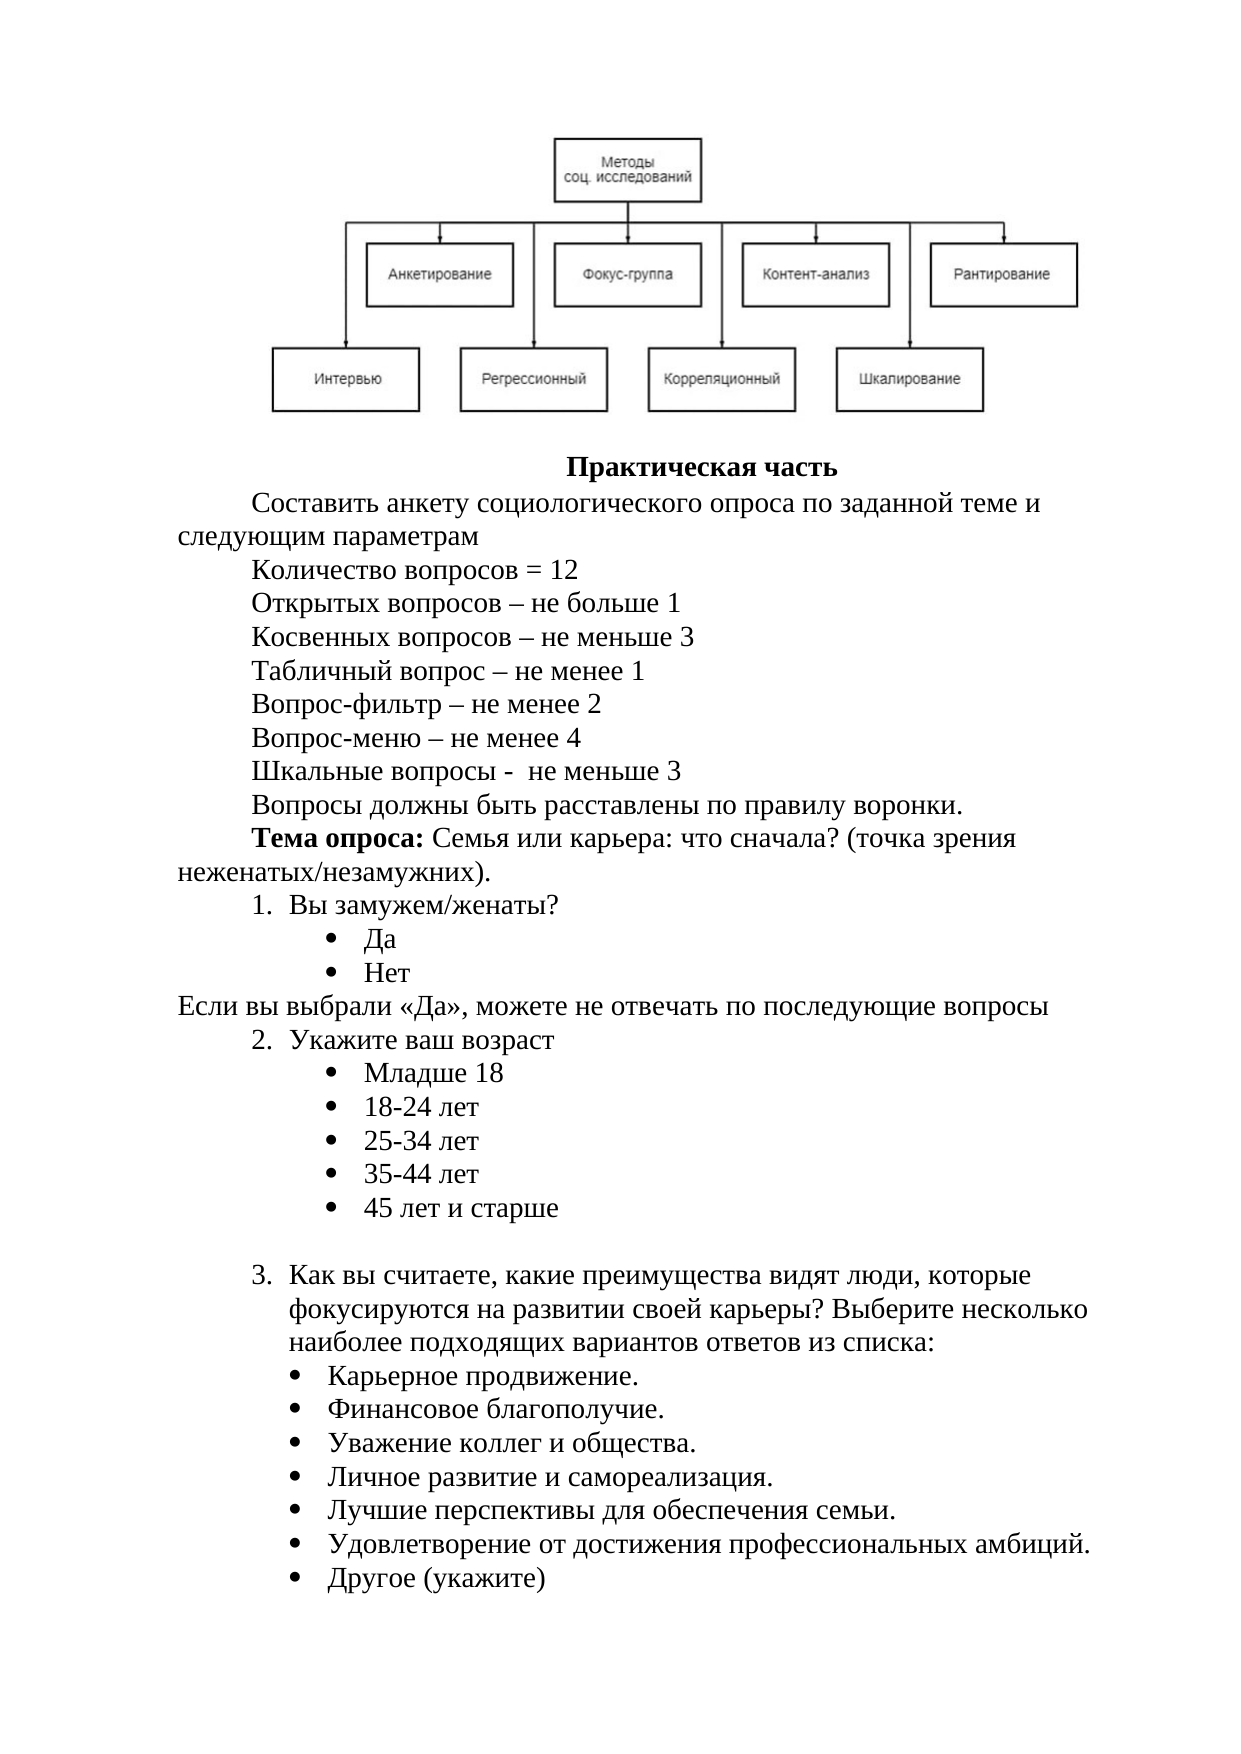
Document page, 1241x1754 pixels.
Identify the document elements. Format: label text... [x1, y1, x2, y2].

text Тема опроса: Семья или карьера: что сначала? (точка зрения неженатых/незамужних). [177, 820, 1152, 887]
list Личное развитие и самореализация. [290, 1459, 1152, 1492]
list Уважение коллег и общества. [290, 1425, 1152, 1459]
list Вы замужем/женаты? [251, 887, 1152, 921]
text Вопрос-фильтр – не менее 2 [177, 686, 1152, 720]
text Шкальные вопросы - не меньше 3 [177, 753, 1152, 787]
list Карьерное продвижение. [290, 1358, 1152, 1391]
picture [252, 118, 1098, 432]
list Другое (укажите) [290, 1560, 1152, 1593]
list 25-34 лет [326, 1123, 1152, 1156]
list Младше 18 [326, 1055, 1152, 1089]
list Финансовое благополучие. [290, 1391, 1152, 1425]
text Количество вопросов = 12 [177, 552, 1152, 586]
text Вопрос-меню – не менее 4 [177, 720, 1152, 753]
text Открытых вопросов – не больше 1 [177, 586, 1152, 619]
text Составить анкету социологического опроса по заданной теме и следующим параметрам [177, 485, 1152, 552]
list Нет [326, 955, 1152, 988]
list 35-44 лет [326, 1156, 1152, 1190]
text Табличный вопрос – не менее 1 [177, 653, 1152, 686]
list Да [326, 921, 1152, 955]
list Укажите ваш возраст [251, 1022, 1152, 1055]
list 18-24 лет [326, 1089, 1152, 1123]
text Вопросы должны быть расставлены по правилу воронки. [177, 787, 1152, 820]
list 45 лет и старше [326, 1190, 1152, 1224]
text Косвенных вопросов – не меньше 3 [177, 619, 1152, 653]
text Если вы выбрали «Да», можете не отвечать по последующие вопросы [177, 988, 1152, 1022]
text Практическая часть [252, 449, 1152, 483]
list Как вы считаете, какие преимущества видят люди, которые фокусируются на развитии своей карьеры? Выберите несколько наиболее подходящих вариантов ответов из списка: [251, 1257, 1152, 1358]
list Лучшие перспективы для обеспечения семьи. [290, 1492, 1152, 1526]
list Удовлетворение от достижения профессиональных амбиций. [290, 1526, 1152, 1560]
